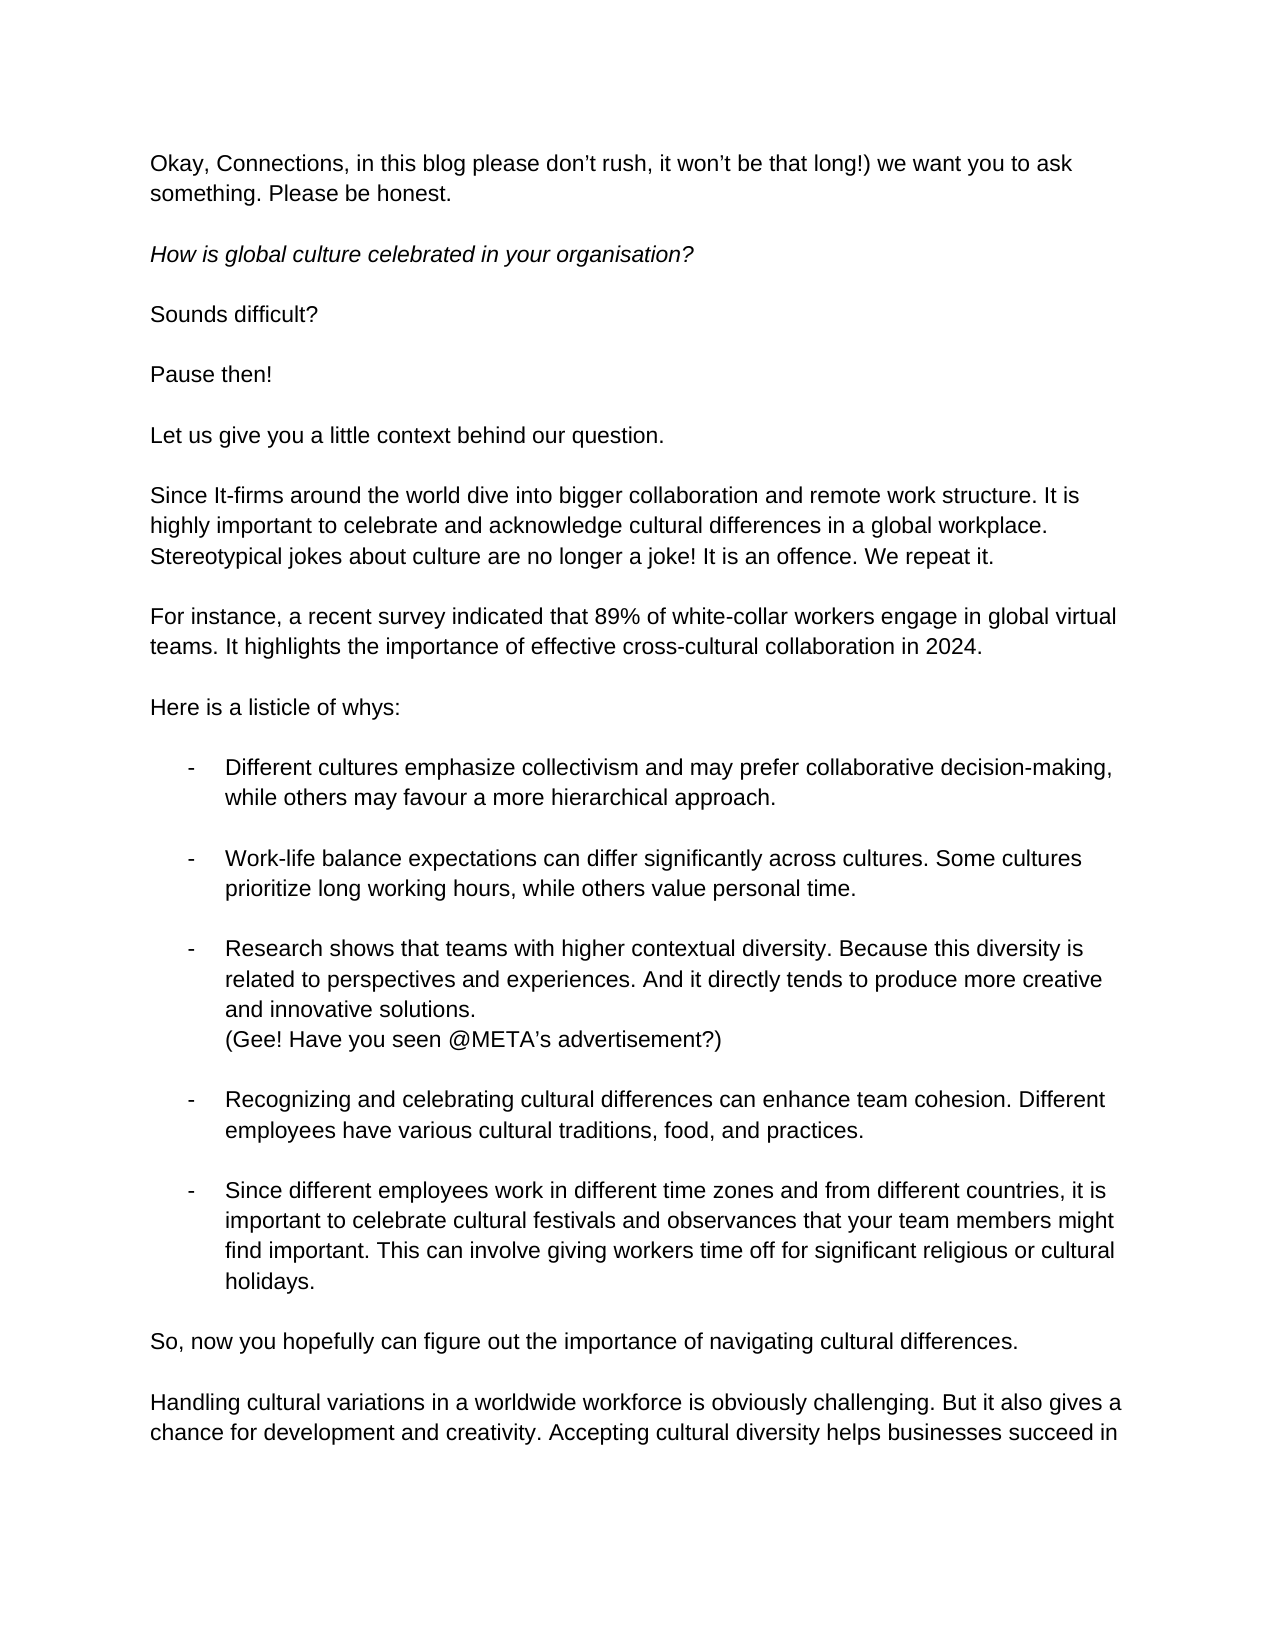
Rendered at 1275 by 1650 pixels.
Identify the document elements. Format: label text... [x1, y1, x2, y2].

text (Gee! Have you seen @META’s advertisement?) [225, 1026, 1125, 1052]
text Since It-firms around the world dive into bigger collaboration and remote work structure. It is highly important to celebrate and acknowledge cultural differences in a global workplace. Stereotypical jokes about culture are no longer a joke! It is an offence. We repeat it. [150, 482, 1125, 569]
text So, now you hopefully can figure out the importance of navigating cultural differences. [150, 1328, 1125, 1354]
text Okay, Connections, in this blog please don’t rush, it won’t be that long!) we want you to ask something. Please be honest. [150, 150, 1125, 207]
list Since different employees work in different time zones and from different countries, it is important to celebrate cultural festivals and observances that your team members might find important. This can involve giving workers time off for significant religious or cultural holidays. [187, 1177, 1125, 1294]
list Different cultures emphasize collectivism and may prefer collaborative decision-making, while others may favour a more hierarchical approach. [187, 754, 1125, 811]
text How is global culture celebrated in your organisation? [150, 241, 1125, 267]
text Let us give you a little context behind our question. [150, 422, 1125, 448]
text Pause then! [150, 361, 1125, 388]
text For instance, a recent survey indicated that 89% of white-collar workers engage in global virtual teams. It highlights the importance of effective cross-cultural collaboration in 2024. [150, 603, 1125, 660]
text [150, 1388, 1125, 1445]
list Recognizing and celebrating cultural differences can enhance team cohesion. Different employees have various cultural traditions, food, and practices. [187, 1086, 1125, 1143]
list Research shows that teams with higher contextual diversity. Because this diversity is related to perspectives and experiences. And it directly tends to produce more creative and innovative solutions. [187, 935, 1125, 1022]
text Here is a listicle of whys: [150, 694, 1125, 720]
list Work-life balance expectations can differ significantly across cultures. Some cultures prioritize long working hours, while others value personal time. [187, 845, 1125, 901]
text Sounds difficult? [150, 301, 1125, 327]
